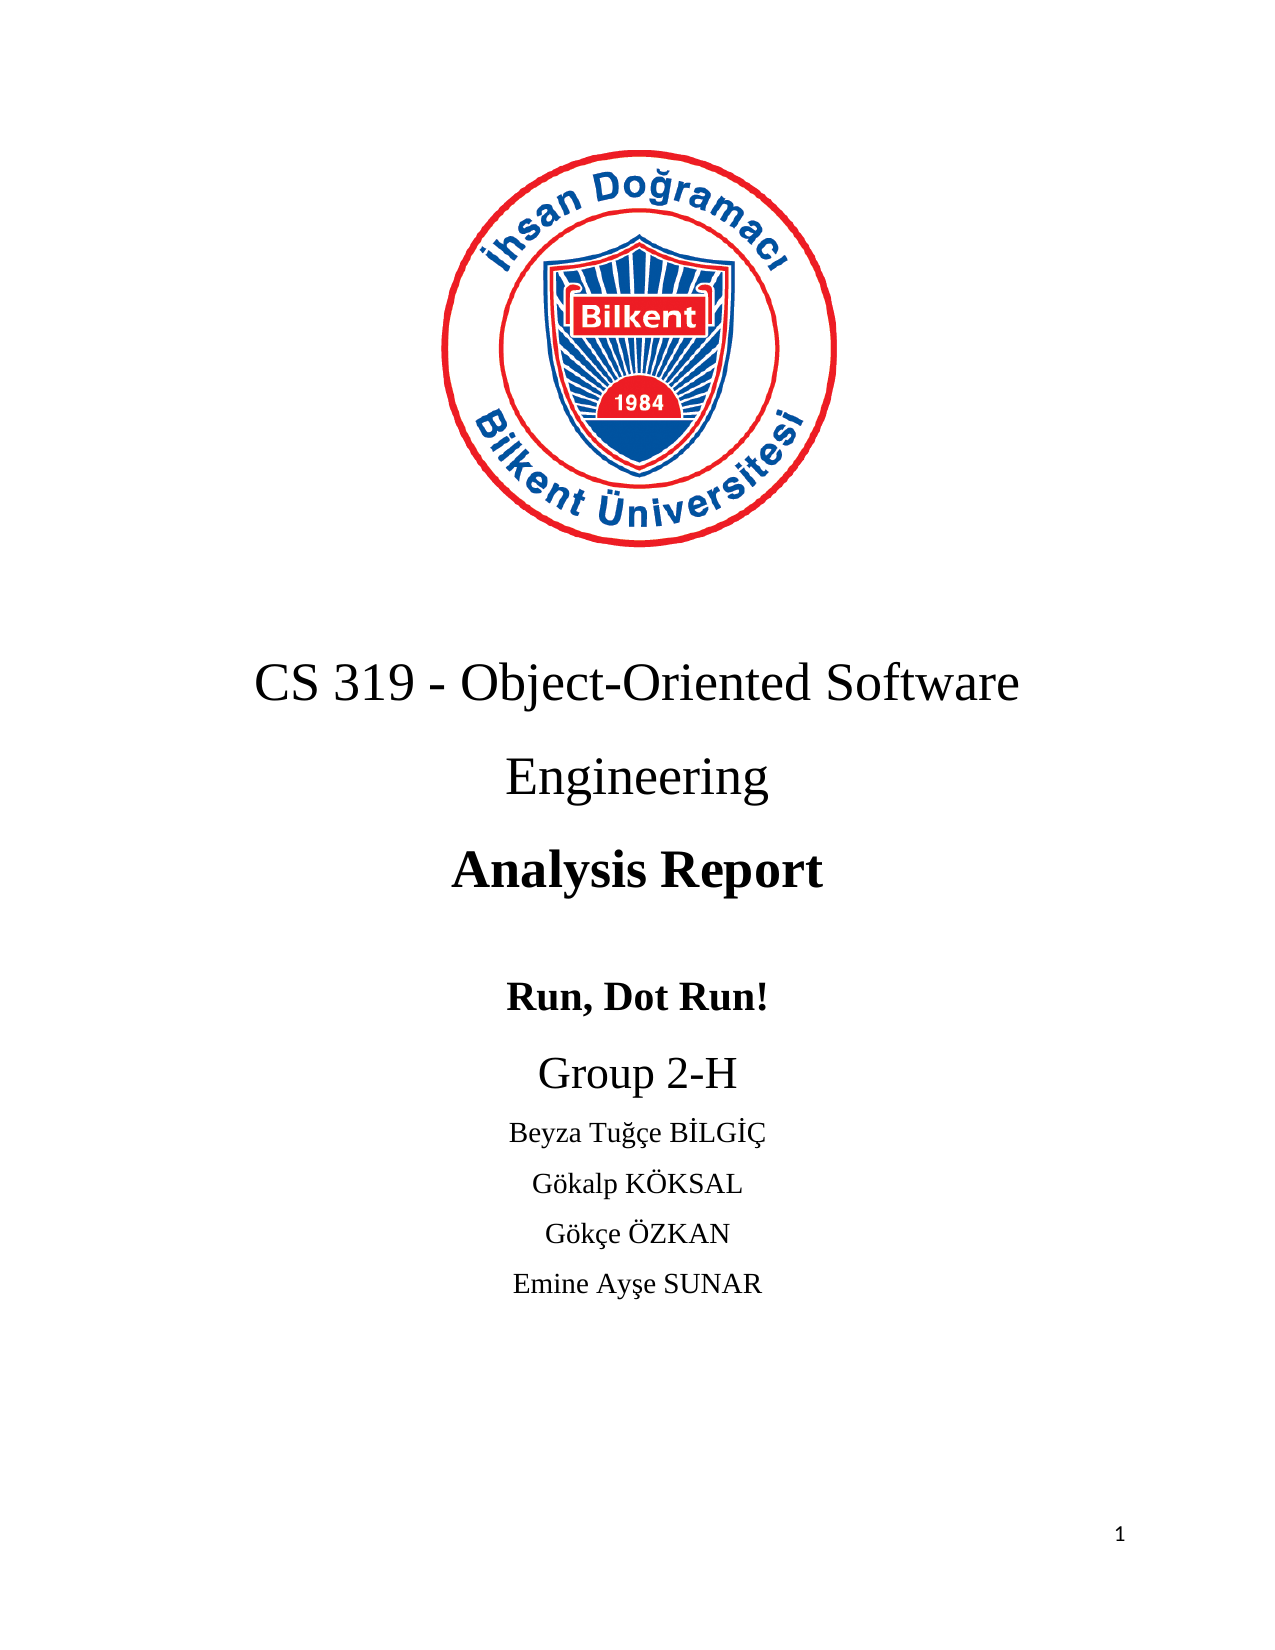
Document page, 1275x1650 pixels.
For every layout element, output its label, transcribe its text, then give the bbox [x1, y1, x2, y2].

picture [438, 150, 837, 549]
text Emine Ayşe SUNAR [150, 1267, 1125, 1300]
text Gökalp KÖKSAL [150, 1166, 1125, 1199]
text CS 319 - Object-Oriented Software Engineering Analysis Report Run, Dot Run! Group 2-H Beyza Tuğçe BİLGİÇ [150, 650, 1125, 1149]
text Gökçe ÖZKAN [150, 1216, 1125, 1250]
